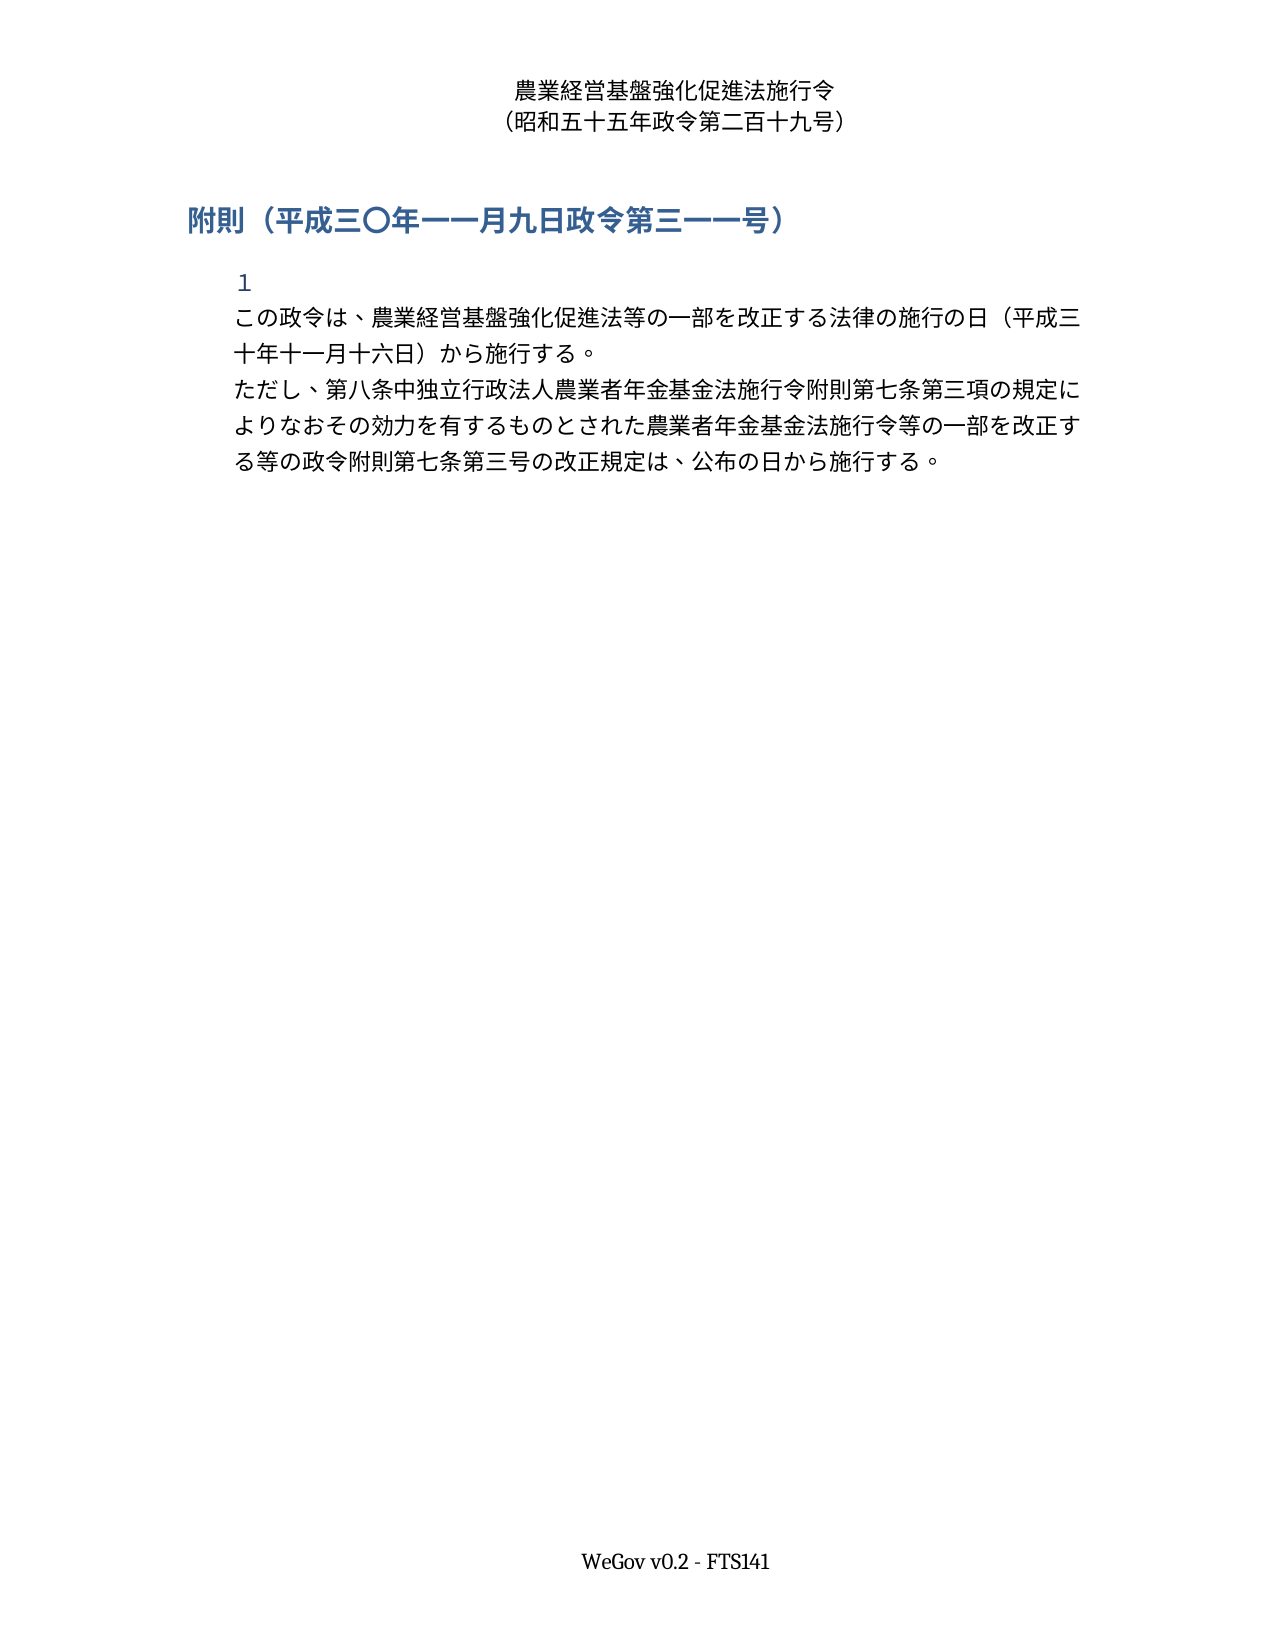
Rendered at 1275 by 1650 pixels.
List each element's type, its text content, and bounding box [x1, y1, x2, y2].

subtitle １ [233, 266, 1087, 298]
subtitle 附則（平成三〇年一一月九日政令第三一一号） [187, 200, 1087, 240]
text この政令は、農業経営基盤強化促進法等の一部を改正する法律の施行の日（平成三十年十一月十六日）から施行する。 ただし、第八条中独立行政法人農業者年金基金法施行令附則第七条第三項の規定によりなおその効力を有するものとされた農業者年金基金法施行令等の一部を改正する等の政令附則第七条第三号の改正規定は、公布の日から施行する。 [233, 302, 1087, 477]
